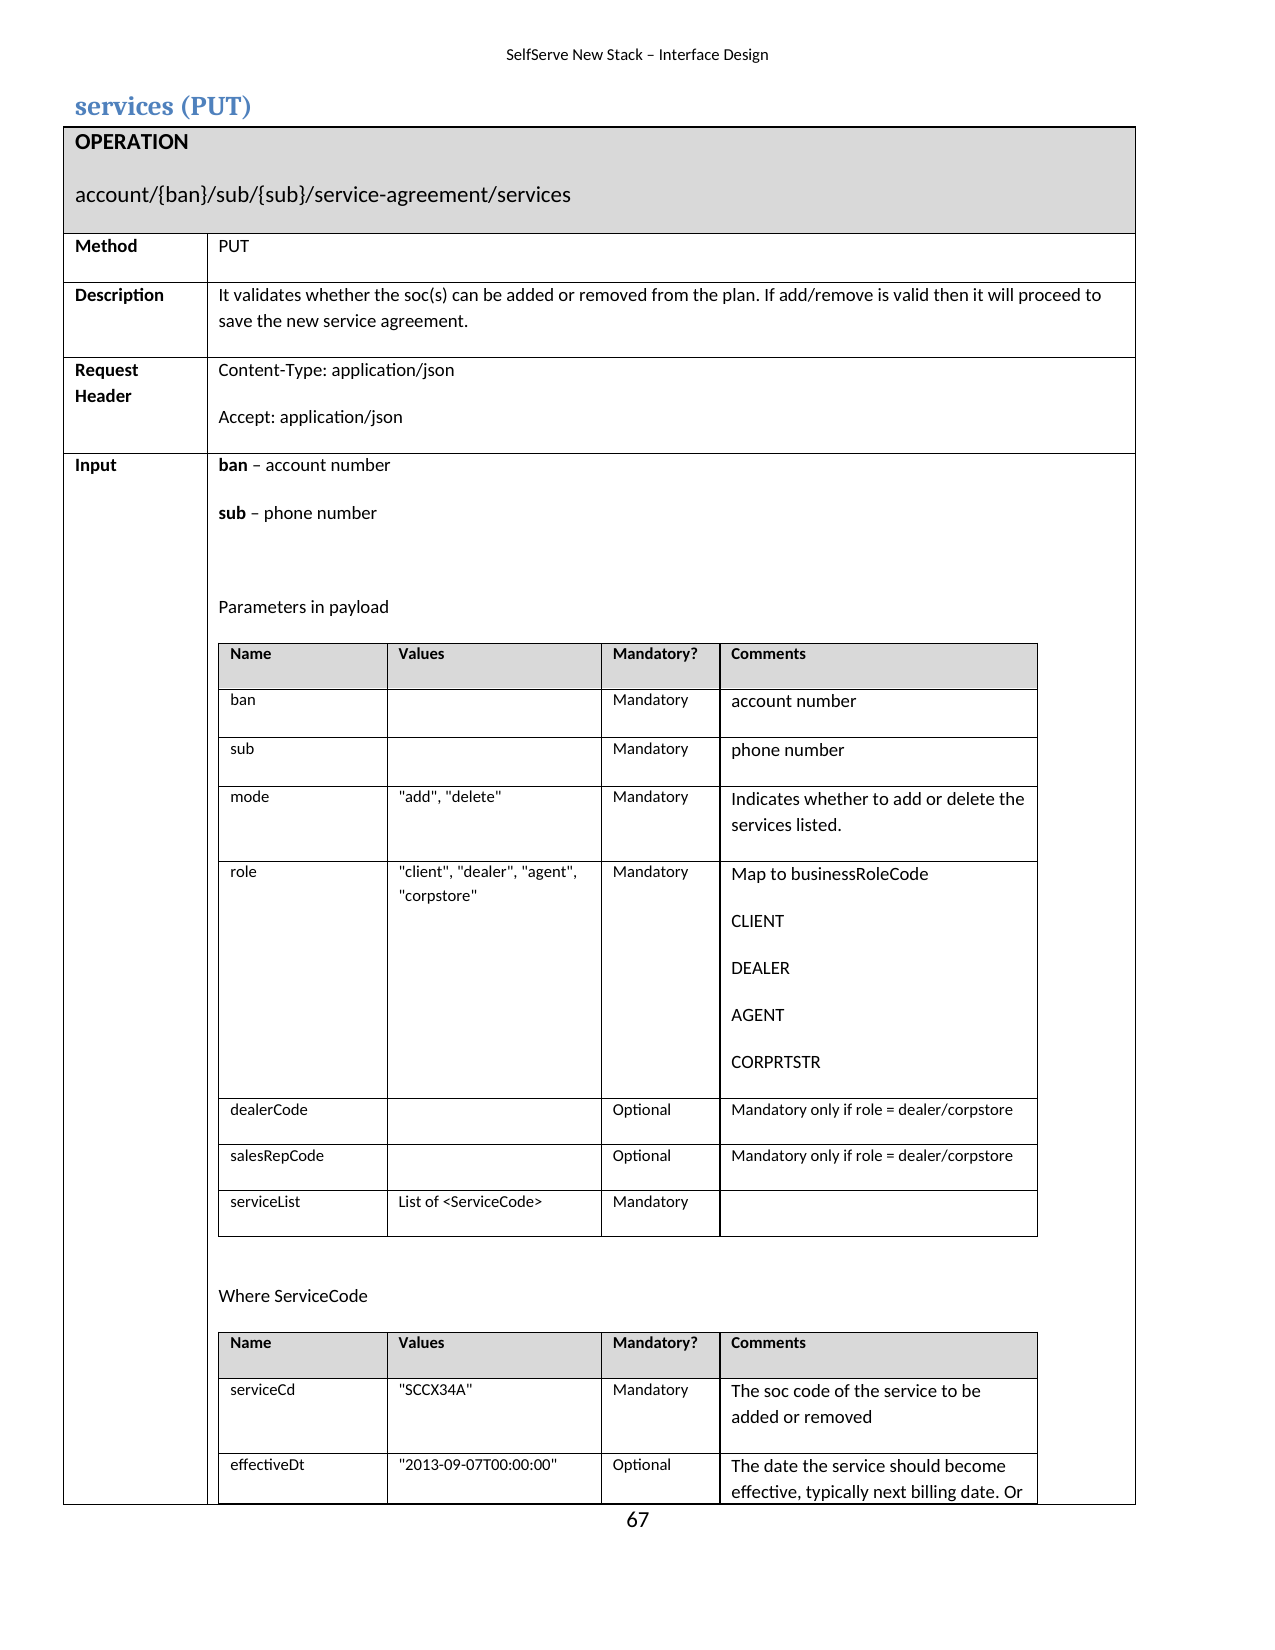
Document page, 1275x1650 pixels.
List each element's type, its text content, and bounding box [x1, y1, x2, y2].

table_cell Method [64, 234, 207, 282]
subtitle services (PUT) [75, 91, 1200, 122]
table_cell Description [64, 283, 207, 357]
table_cell It validates whether the soc(s) can be added or removed from the plan. If add/remove is valid then it will proceed to save the new service agreement. [208, 283, 1135, 357]
table_cell Request Header [64, 358, 207, 453]
table_header OPERATION account/{ban}/sub/{sub}/service-agreement/services [64, 128, 1135, 233]
table_cell Content-Type: application/json Accept: application/json [208, 358, 1135, 453]
table_cell Input [64, 454, 207, 1504]
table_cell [208, 454, 1135, 1504]
table_cell PUT [208, 234, 1135, 282]
